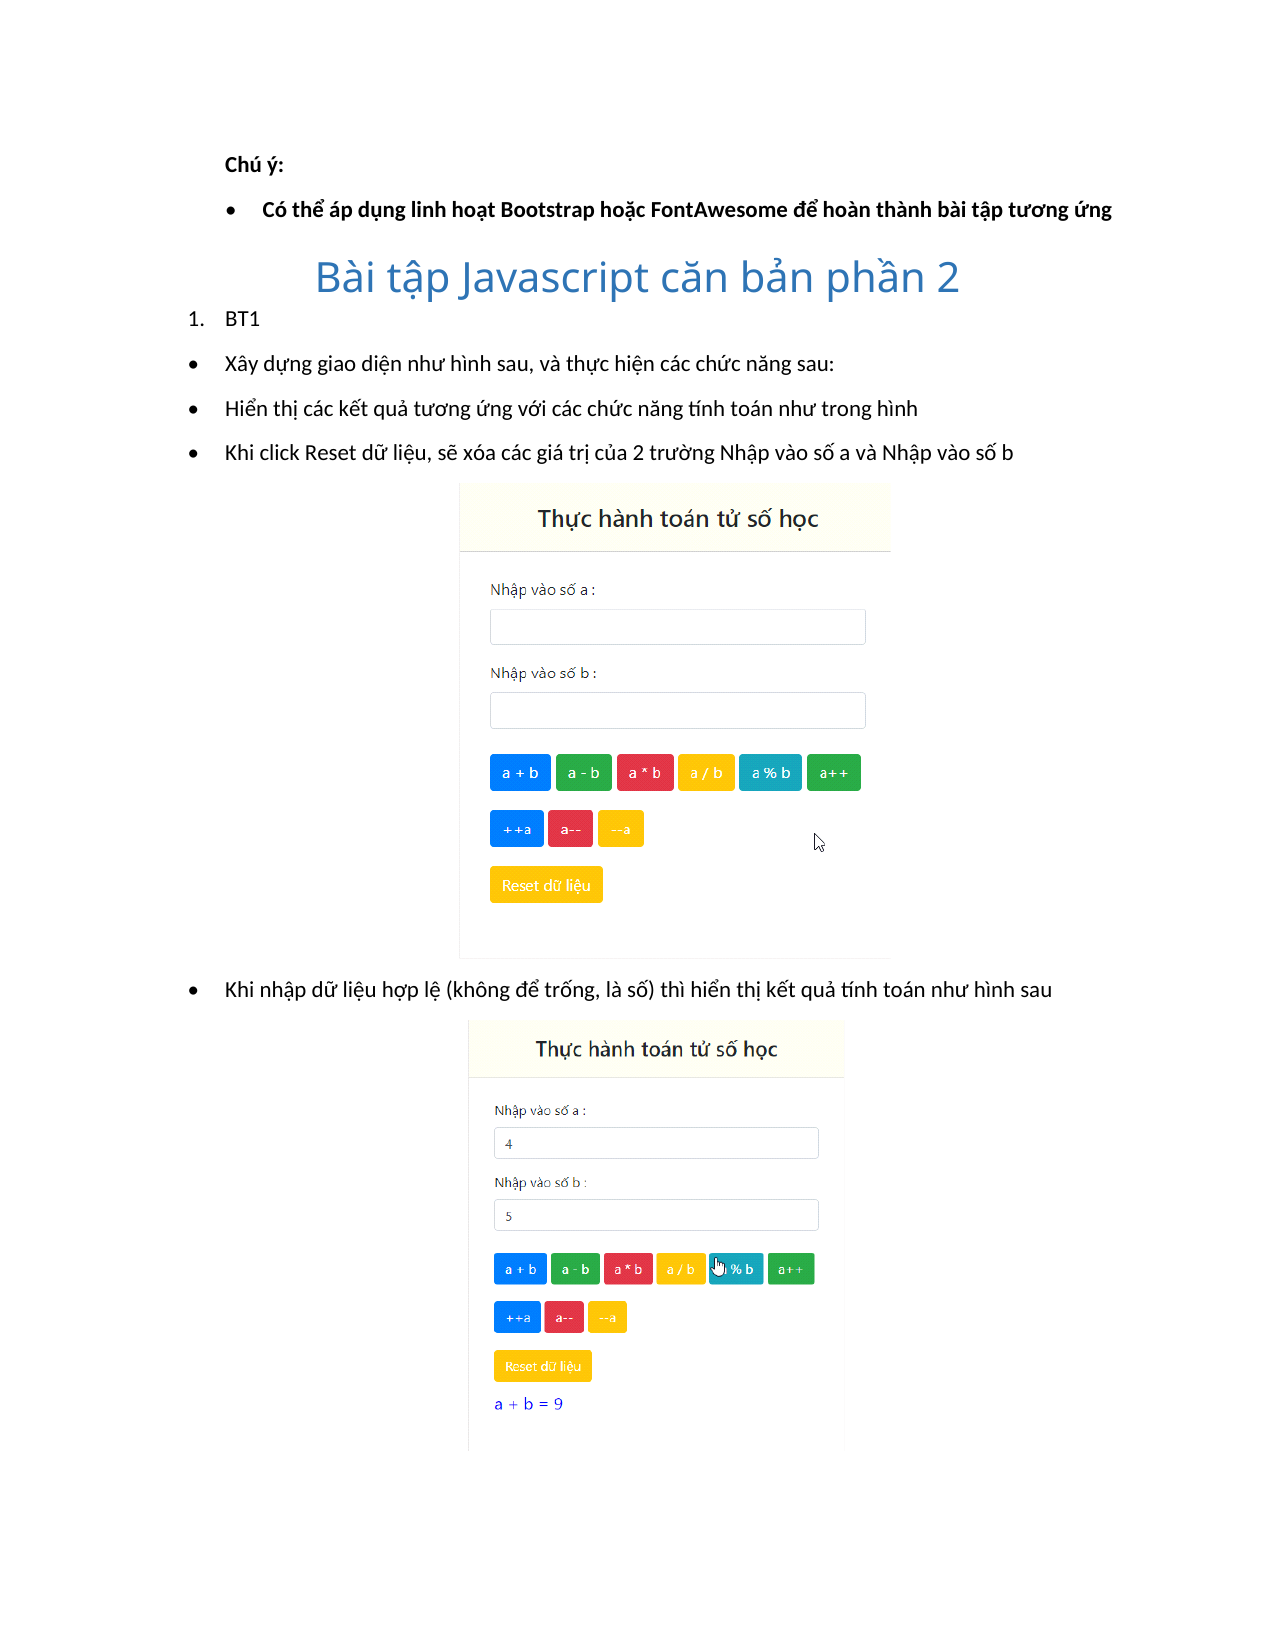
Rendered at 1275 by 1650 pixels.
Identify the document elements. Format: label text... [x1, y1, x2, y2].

list Khi click Reset dữ liệu, sẽ xóa các giá trị của 2 trường Nhập vào số a và Nhập vào số b [187, 438, 1125, 467]
list Xây dựng giao diện như hình sau, và thực hiện các chức năng sau: [187, 349, 1125, 377]
list Hiển thị các kết quả tương ứng với các chức năng tính toán như trong hình [187, 394, 1125, 422]
picture [468, 1020, 845, 1451]
picture [459, 483, 891, 959]
list Có thể áp dụng linh hoạt Bootstrap hoặc FontAwesome để hoàn thành bài tập tương ứng [225, 195, 1125, 223]
list Khi nhập dữ liệu hợp lệ (không để trống, là số) thì hiển thị kết quả tính toán như hình sau [187, 975, 1125, 1003]
text Bài tập Javascript căn bản phần 2 [150, 248, 1125, 304]
list BT1 [187, 304, 1125, 332]
text Chú ý: [225, 150, 1125, 178]
